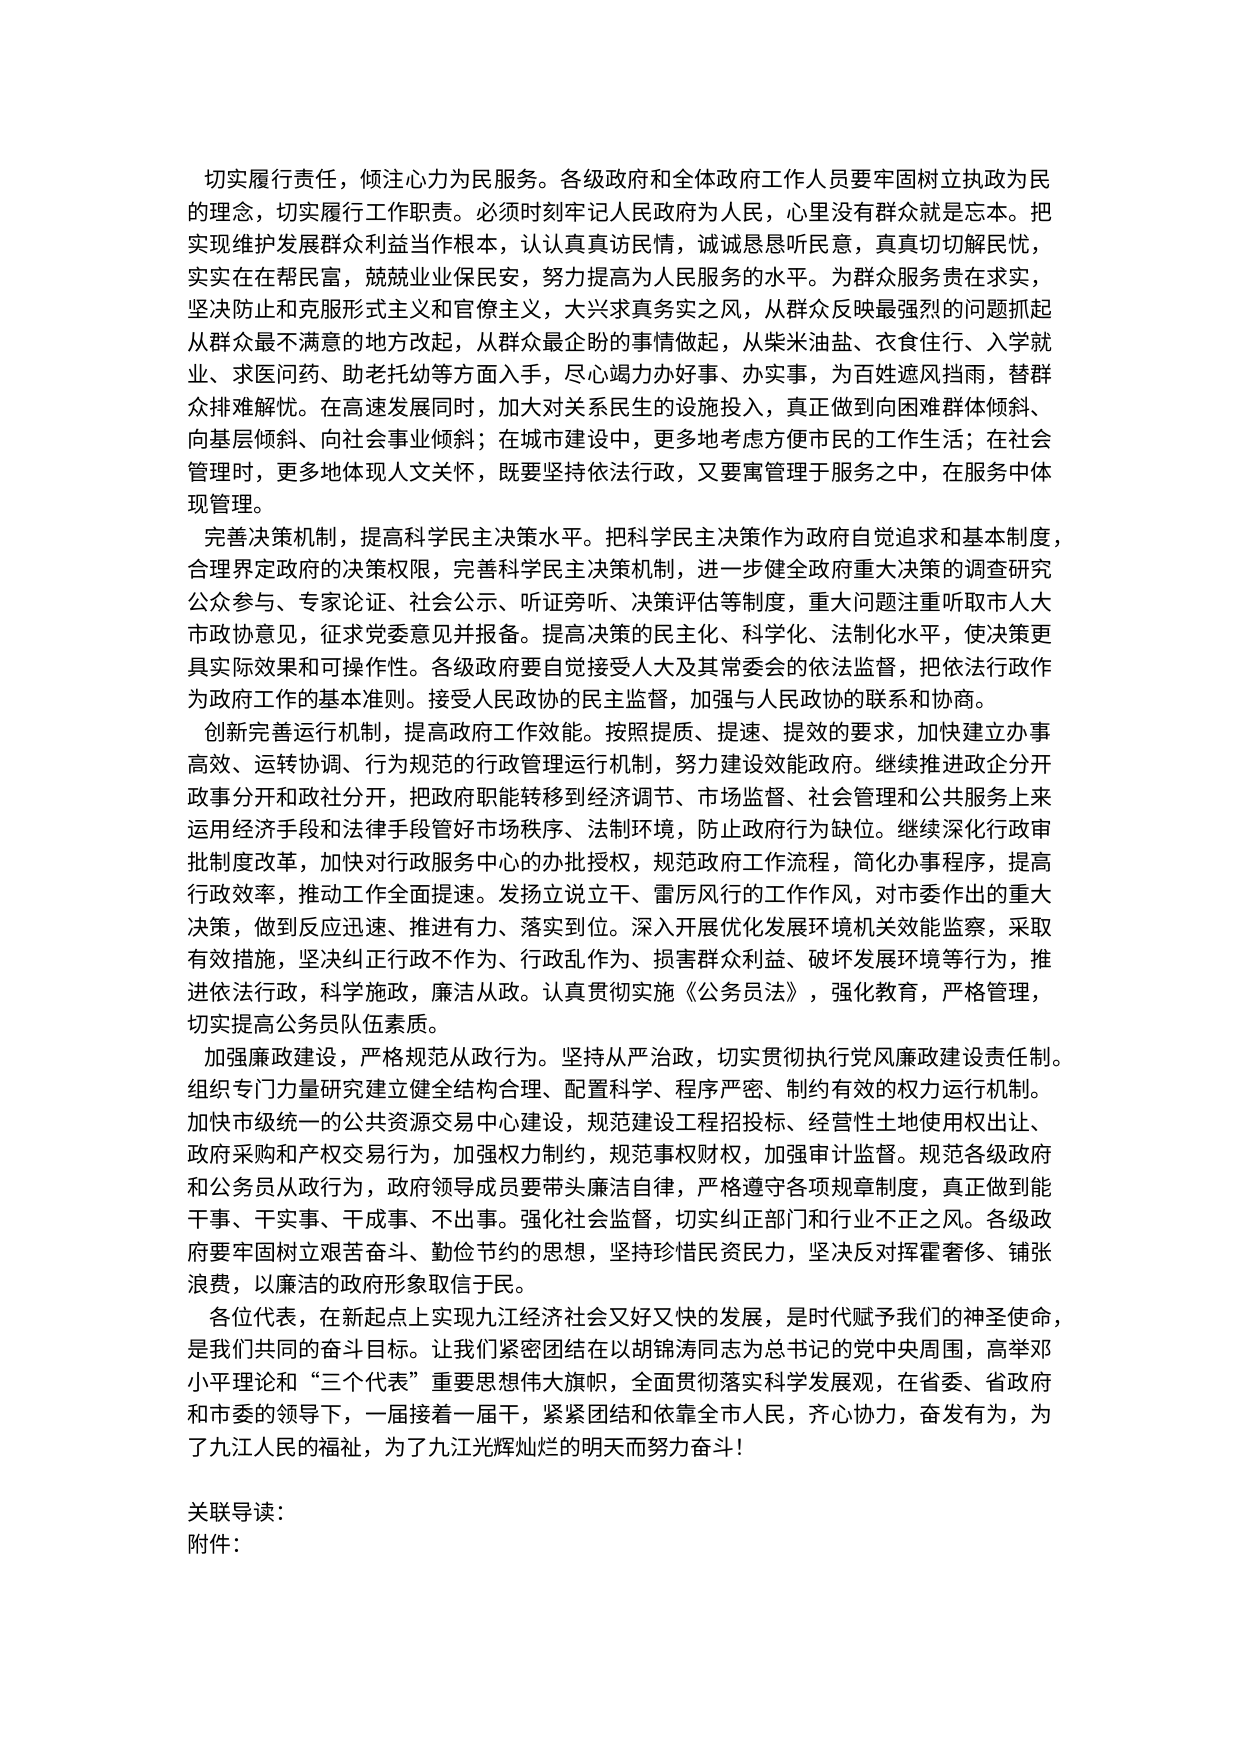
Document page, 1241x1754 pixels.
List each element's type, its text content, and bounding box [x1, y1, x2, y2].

text 切实履行责任，倾注心力为民服务。各级政府和全体政府工作人员要牢固树立执政为民的理念，切实履行工作职责。必须时刻牢记人民政府为人民，心里没有群众就是忘本。把实现维护发展群众利益当作根本，认认真真访民情，诚诚恳恳听民意，真真切切解民忧，实实在在帮民富，兢兢业业保民安，努力提高为人民服务的水平。为群众服务贵在求实，坚决防止和克服形式主义和官僚主义，大兴求真务实之风，从群众反映最强烈的问题抓起，从群众最不满意的地方改起，从群众最企盼的事情做起，从柴米油盐、衣食住行、入学就业、求医问药、助老托幼等方面入手，尽心竭力办好事、办实事，为百姓遮风挡雨，替群众排难解忧。在高速发展同时，加大对关系民生的设施投入，真正做到向困难群体倾斜、向基层倾斜、向社会事业倾斜；在城市建设中，更多地考虑方便市民的工作生活；在社会管理时，更多地体现人文关怀，既要坚持依法行政，又要寓管理于服务之中，在服务中体现管理。 [187, 162, 1053, 519]
text 完善决策机制，提高科学民主决策水平。把科学民主决策作为政府自觉追求和基本制度，合理界定政府的决策权限，完善科学民主决策机制，进一步健全政府重大决策的调查研究、公众参与、专家论证、社会公示、听证旁听、决策评估等制度，重大问题注重听取市人大、市政协意见，征求党委意见并报备。提高决策的民主化、科学化、法制化水平，使决策更具实际效果和可操作性。各级政府要自觉接受人大及其常委会的依法监督，把依法行政作为政府工作的基本准则。接受人民政协的民主监督，加强与人民政协的联系和协商。 [187, 519, 1053, 714]
text 加强廉政建设，严格规范从政行为。坚持从严治政，切实贯彻执行党风廉政建设责任制。组织专门力量研究建立健全结构合理、配置科学、程序严密、制约有效的权力运行机制。加快市级统一的公共资源交易中心建设，规范建设工程招投标、经营性土地使用权出让、政府采购和产权交易行为，加强权力制约，规范事权财权，加强审计监督。规范各级政府和公务员从政行为，政府领导成员要带头廉洁自律，严格遵守各项规章制度，真正做到能干事、干实事、干成事、不出事。强化社会监督，切实纠正部门和行业不正之风。各级政府要牢固树立艰苦奋斗、勤俭节约的思想，坚持珍惜民资民力，坚决反对挥霍奢侈、铺张浪费，以廉洁的政府形象取信于民。 [187, 1039, 1053, 1299]
text 附件： [187, 1527, 1053, 1559]
text 关联导读： [187, 1494, 1053, 1527]
text 创新完善运行机制，提高政府工作效能。按照提质、提速、提效的要求，加快建立办事高效、运转协调、行为规范的行政管理运行机制，努力建设效能政府。继续推进政企分开、政事分开和政社分开，把政府职能转移到经济调节、市场监督、社会管理和公共服务上来，运用经济手段和法律手段管好市场秩序、法制环境，防止政府行为缺位。继续深化行政审批制度改革，加快对行政服务中心的办批授权，规范政府工作流程，简化办事程序，提高行政效率，推动工作全面提速。发扬立说立干、雷厉风行的工作作风，对市委作出的重大决策，做到反应迅速、推进有力、落实到位。深入开展优化发展环境机关效能监察，采取有效措施，坚决纠正行政不作为、行政乱作为、损害群众利益、破坏发展环境等行为，推进依法行政，科学施政，廉洁从政。认真贯彻实施《公务员法》，强化教育，严格管理，切实提高公务员队伍素质。 [187, 714, 1053, 1039]
text 各位代表，在新起点上实现九江经济社会又好又快的发展，是时代赋予我们的神圣使命，是我们共同的奋斗目标。让我们紧密团结在以胡锦涛同志为总书记的党中央周围，高举邓小平理论和“三个代表”重要思想伟大旗帜，全面贯彻落实科学发展观，在省委、省政府和市委的领导下，一届接着一届干，紧紧团结和依靠全市人民，齐心协力，奋发有为，为了九江人民的福祉，为了九江光辉灿烂的明天而努力奋斗！ [187, 1299, 1053, 1462]
